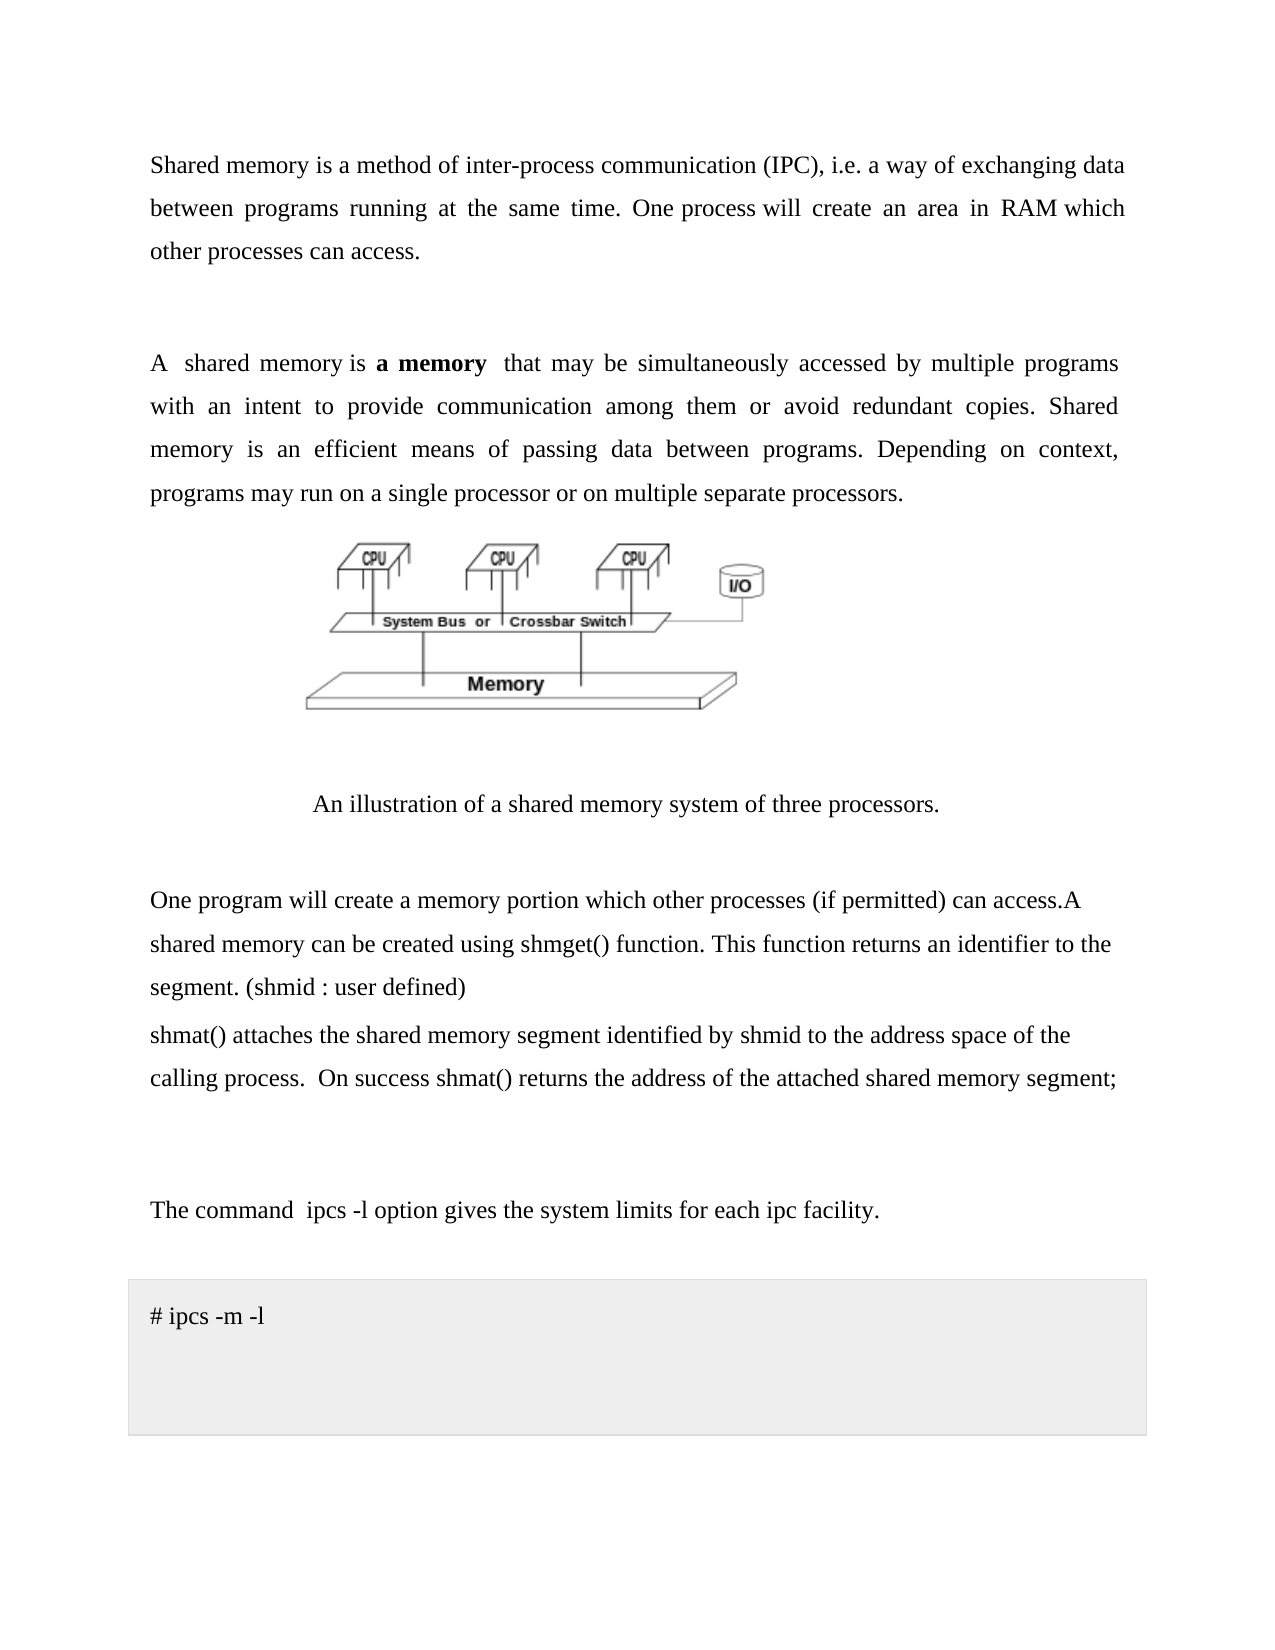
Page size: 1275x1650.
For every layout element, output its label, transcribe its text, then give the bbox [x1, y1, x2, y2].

subtitle One program will create a memory portion which other processes (if permitted) can access.A shared memory can be created using shmget() function. This function returns an identifier to the segment. (shmid : user defined) [150, 886, 1120, 1001]
text # ipcs -m -l [129, 1280, 1146, 1330]
subtitle A shared memory is a memory that may be simultaneously accessed by multiple programs with an intent to provide communication among them or avoid redundant copies. Shared memory is an efficient means of passing data between programs. Depending on context, programs may run on a single processor or on multiple separate processors. [150, 348, 1120, 506]
text The command ipcs -l option gives the system limits for each ipc facility. [150, 1195, 1125, 1224]
subtitle shmat() attaches the shared memory segment identified by shmid to the address space of the calling process. On success shmat() returns the address of the attached shared memory segment; [150, 1020, 1120, 1092]
picture [300, 525, 770, 727]
text An illustration of a shared memory system of three processors. [150, 789, 1125, 818]
text Shared memory is a method of inter-process communication (IPC), i.e. a way of exchanging data between programs running at the same time. One process will create an area in RAM which other processes can access. [150, 150, 1125, 265]
